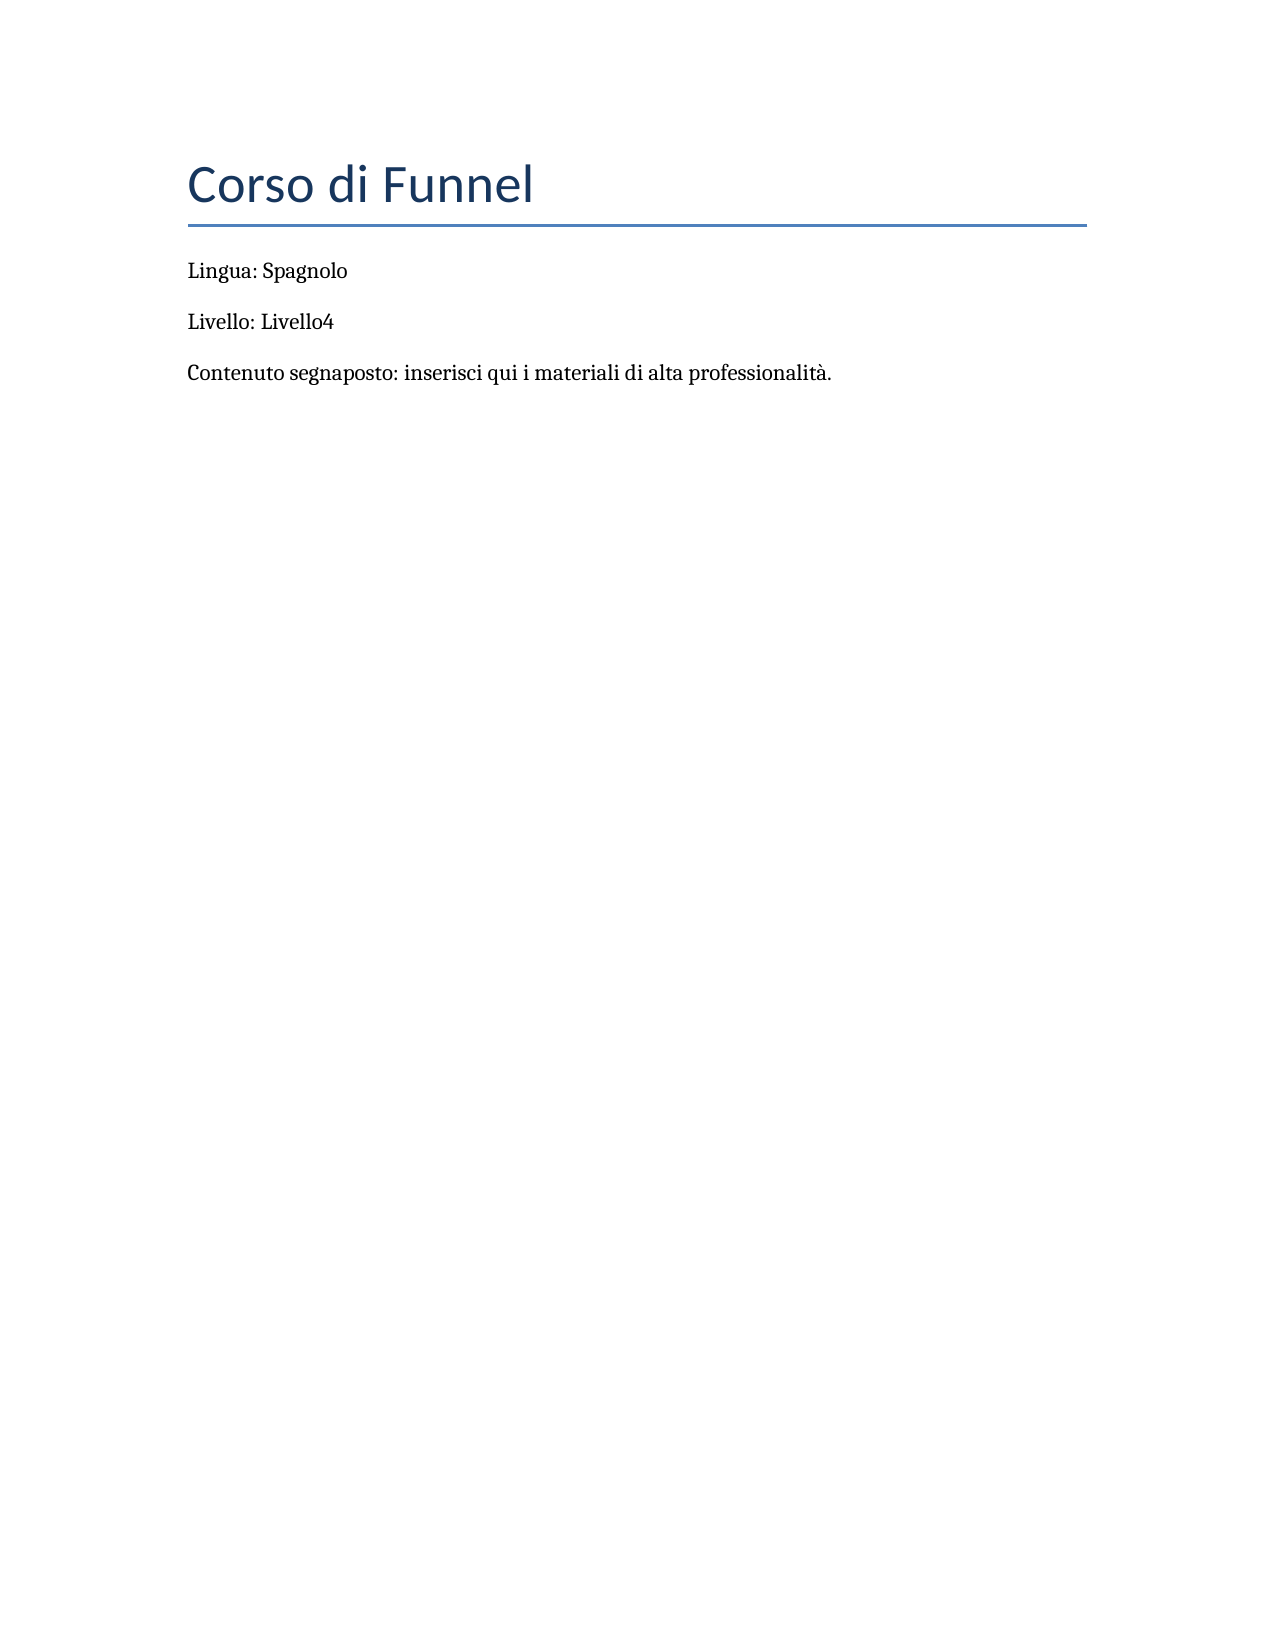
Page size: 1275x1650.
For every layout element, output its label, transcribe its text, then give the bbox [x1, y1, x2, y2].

text Livello: Livello4 [187, 309, 1087, 335]
text Contenuto segnaposto: inserisci qui i materiali di alta professionalità. [187, 360, 1087, 386]
title Corso di Funnel [187, 150, 1087, 227]
text Lingua: Spagnolo [187, 258, 1087, 284]
